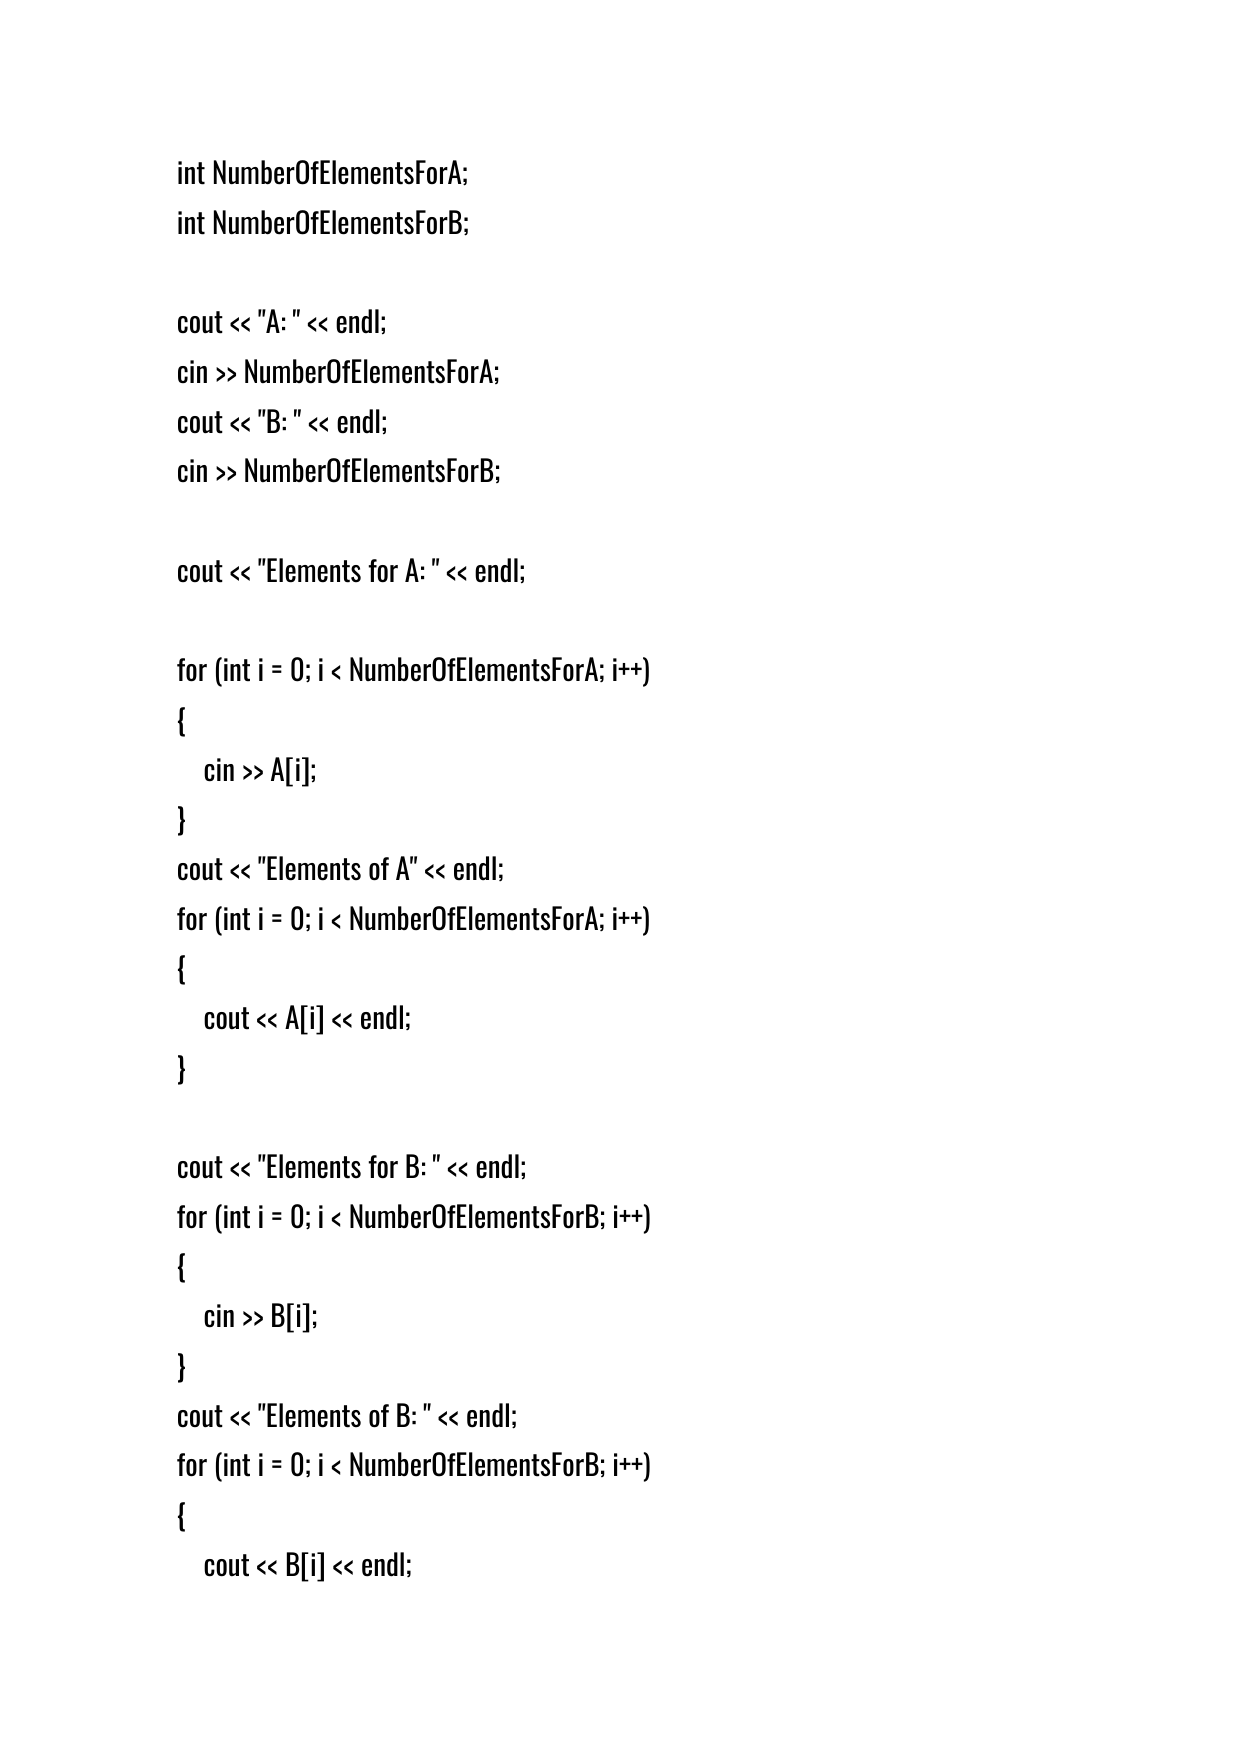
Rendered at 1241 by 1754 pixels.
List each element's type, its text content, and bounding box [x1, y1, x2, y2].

text for (int i = 0; i < NumberOfElementsForB; i++) [150, 1442, 1090, 1485]
text { [150, 1243, 1090, 1286]
text } [150, 1044, 1090, 1088]
text } [150, 796, 1090, 839]
text { [150, 697, 1090, 740]
text for (int i = 0; i < NumberOfElementsForA; i++) [150, 895, 1090, 938]
text for (int i = 0; i < NumberOfElementsForA; i++) [150, 647, 1090, 690]
text int NumberOfElementsForB; [150, 200, 1090, 243]
text for (int i = 0; i < NumberOfElementsForB; i++) [150, 1193, 1090, 1237]
text cout << B[i] << endl; [150, 1541, 1090, 1584]
text cout << "Elements of B: " << endl; [150, 1392, 1090, 1435]
text cin >> A[i]; [150, 746, 1090, 789]
text cout << A[i] << endl; [150, 995, 1090, 1038]
text cout << "Elements for B: " << endl; [150, 1144, 1090, 1187]
text cin >> NumberOfElementsForB; [150, 448, 1090, 491]
text cout << "Elements for A: " << endl; [150, 547, 1090, 591]
text cout << "Elements of A" << endl; [150, 846, 1090, 889]
text cout << "B: " << endl; [150, 398, 1090, 442]
text { [150, 945, 1090, 988]
text { [150, 1492, 1090, 1535]
text } [150, 1342, 1090, 1386]
text int NumberOfElementsForA; [150, 150, 1090, 193]
text cin >> NumberOfElementsForA; [150, 349, 1090, 392]
text cout << "A: " << endl; [150, 299, 1090, 342]
text cin >> B[i]; [150, 1293, 1090, 1336]
